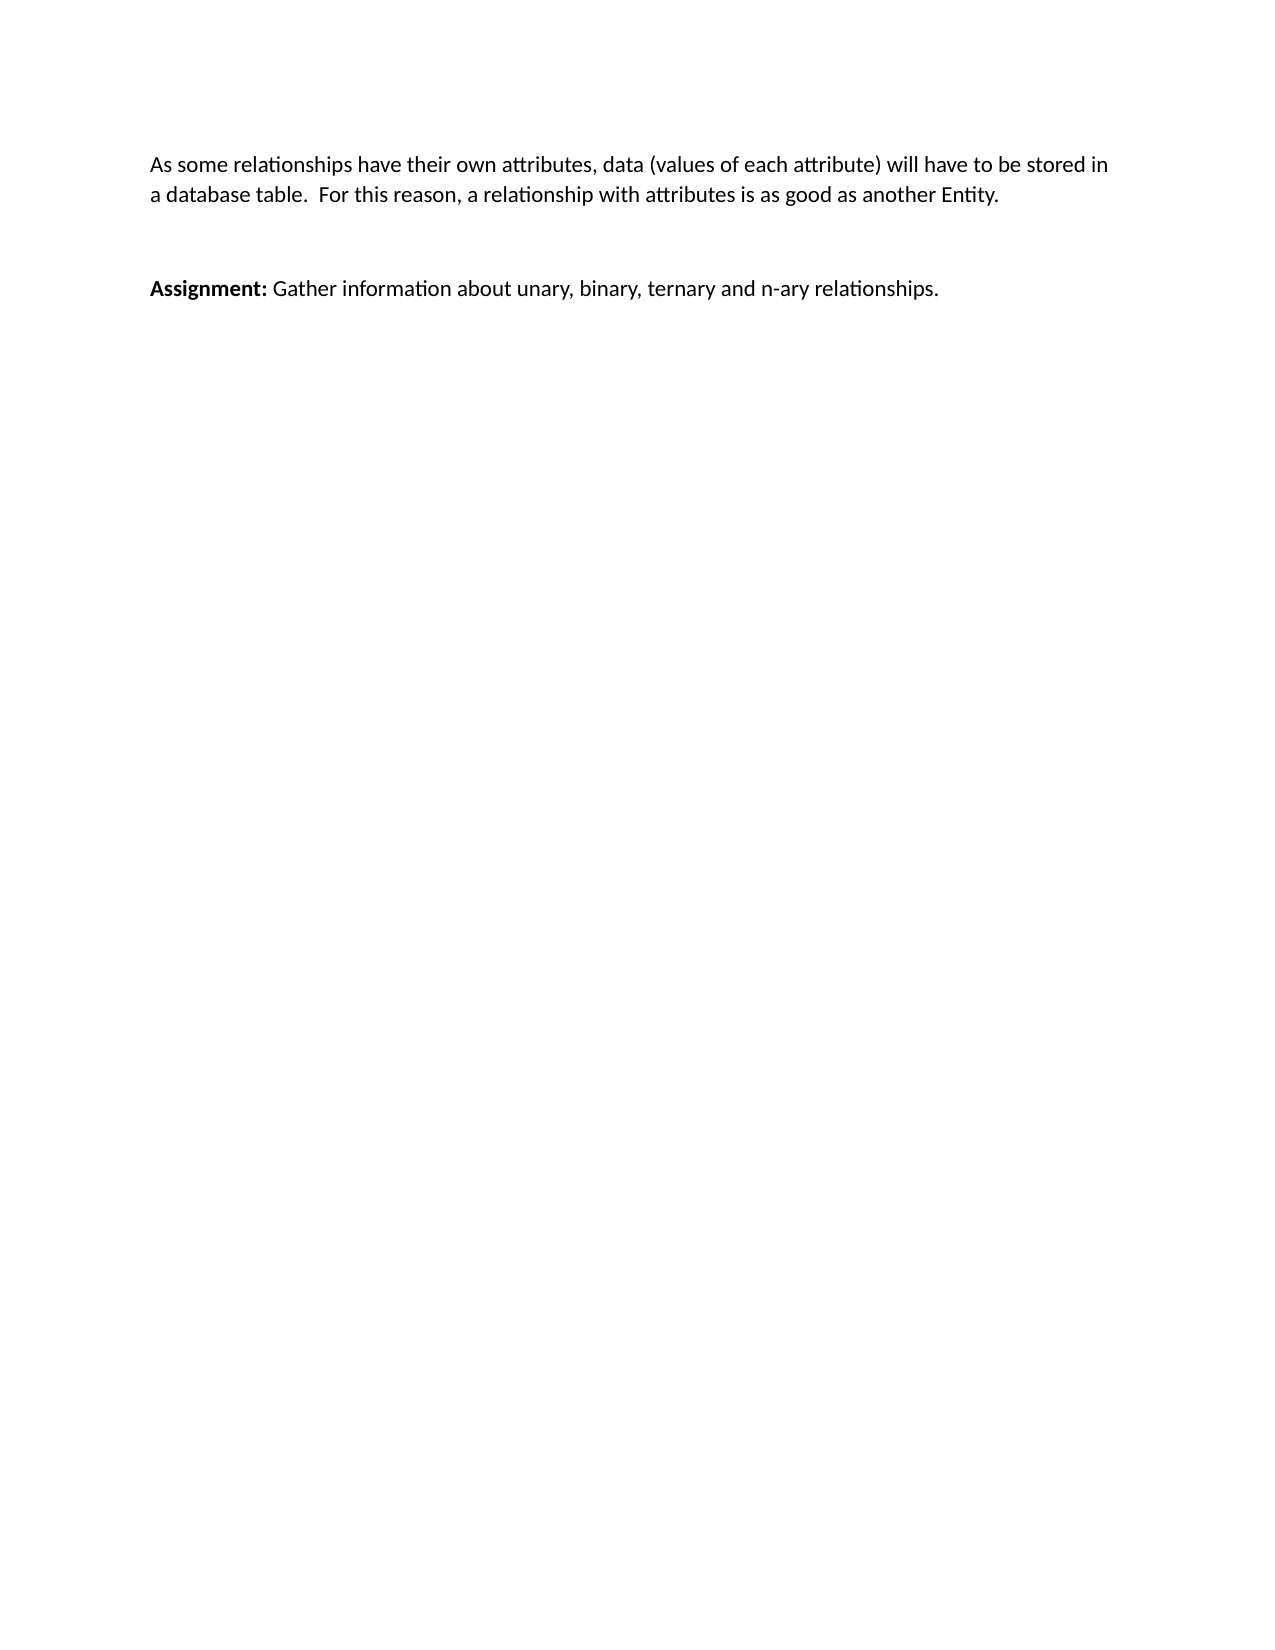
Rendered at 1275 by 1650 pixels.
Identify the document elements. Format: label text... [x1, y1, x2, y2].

text Assignment: Gather information about unary, binary, ternary and n-ary relationships. [150, 274, 1125, 302]
text As some relationships have their own attributes, data (values of each attribute) will have to be stored in a database table. For this reason, a relationship with attributes is as good as another Entity. [150, 150, 1125, 208]
